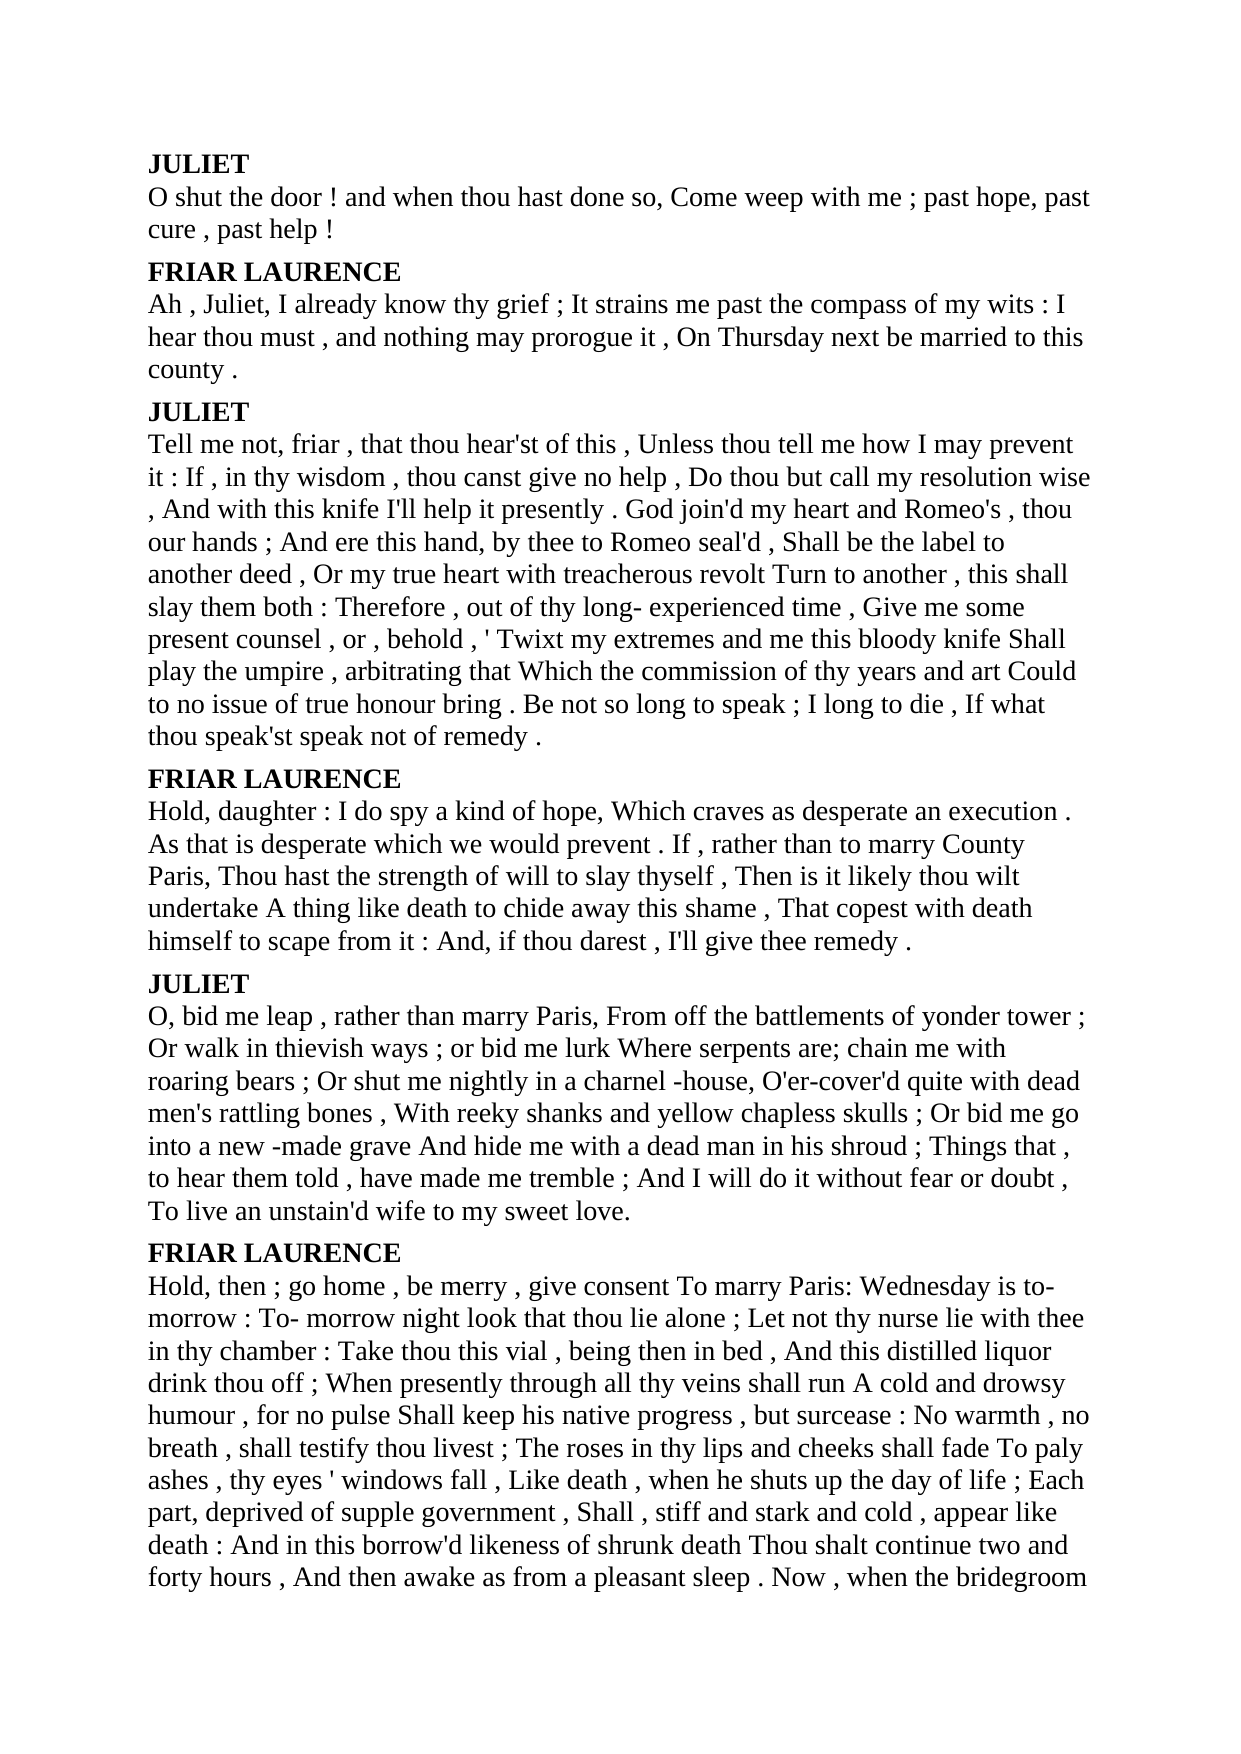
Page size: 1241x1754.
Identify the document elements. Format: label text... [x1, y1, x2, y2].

text FRIAR LAURENCE [148, 1236, 1093, 1269]
text JULIET [148, 967, 1093, 999]
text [148, 1269, 1093, 1593]
text JULIET [148, 395, 1093, 428]
text FRIAR LAURENCE [148, 255, 1093, 288]
text O shut the door ! and when thou hast done so, Come weep with me ; past hope, past cure , past help ! [148, 180, 1093, 245]
text Hold, daughter : I do spy a kind of hope, Which craves as desperate an execution . As that is desperate which we would prevent . If , rather than to marry County Paris, Thou hast the strength of will to slay thyself , Then is it likely thou wilt undertake A thing like death to chide away this shame , That copest with death himself to scape from it : And, if thou darest , I'll give thee remedy . [148, 794, 1093, 956]
text Ah , Juliet, I already know thy grief ; It strains me past the compass of my wits : I hear thou must , and nothing may prorogue it , On Thursday next be married to this county . [148, 288, 1093, 385]
text O, bid me leap , rather than marry Paris, From off the battlements of yonder tower ; Or walk in thievish ways ; or bid me lurk Where serpents are; chain me with roaring bears ; Or shut me nightly in a charnel -house, O'er-cover'd quite with dead men's rattling bones , With reeky shanks and yellow chapless skulls ; Or bid me go into a new -made grave And hide me with a dead man in his shroud ; Things that , to hear them told , have made me tremble ; And I will do it without fear or doubt , To live an unstain'd wife to my sweet love. [148, 999, 1093, 1226]
text Tell me not, friar , that thou hear'st of this , Unless thou tell me how I may prevent it : If , in thy wisdom , thou canst give no help , Do thou but call my resolution wise , And with this knife I'll help it presently . God join'd my heart and Romeo's , thou our hands ; And ere this hand, by thee to Romeo seal'd , Shall be the label to another deed , Or my true heart with treacherous revolt Turn to another , this shall slay them both : Therefore , out of thy long- experienced time , Give me some present counsel , or , behold , ' Twixt my extremes and me this bloody knife Shall play the umpire , arbitrating that Which the commission of thy years and art Could to no issue of true honour bring . Be not so long to speak ; I long to die , If what thou speak'st speak not of remedy . [148, 428, 1093, 752]
text JULIET [148, 148, 1093, 180]
text FRIAR LAURENCE [148, 762, 1093, 794]
